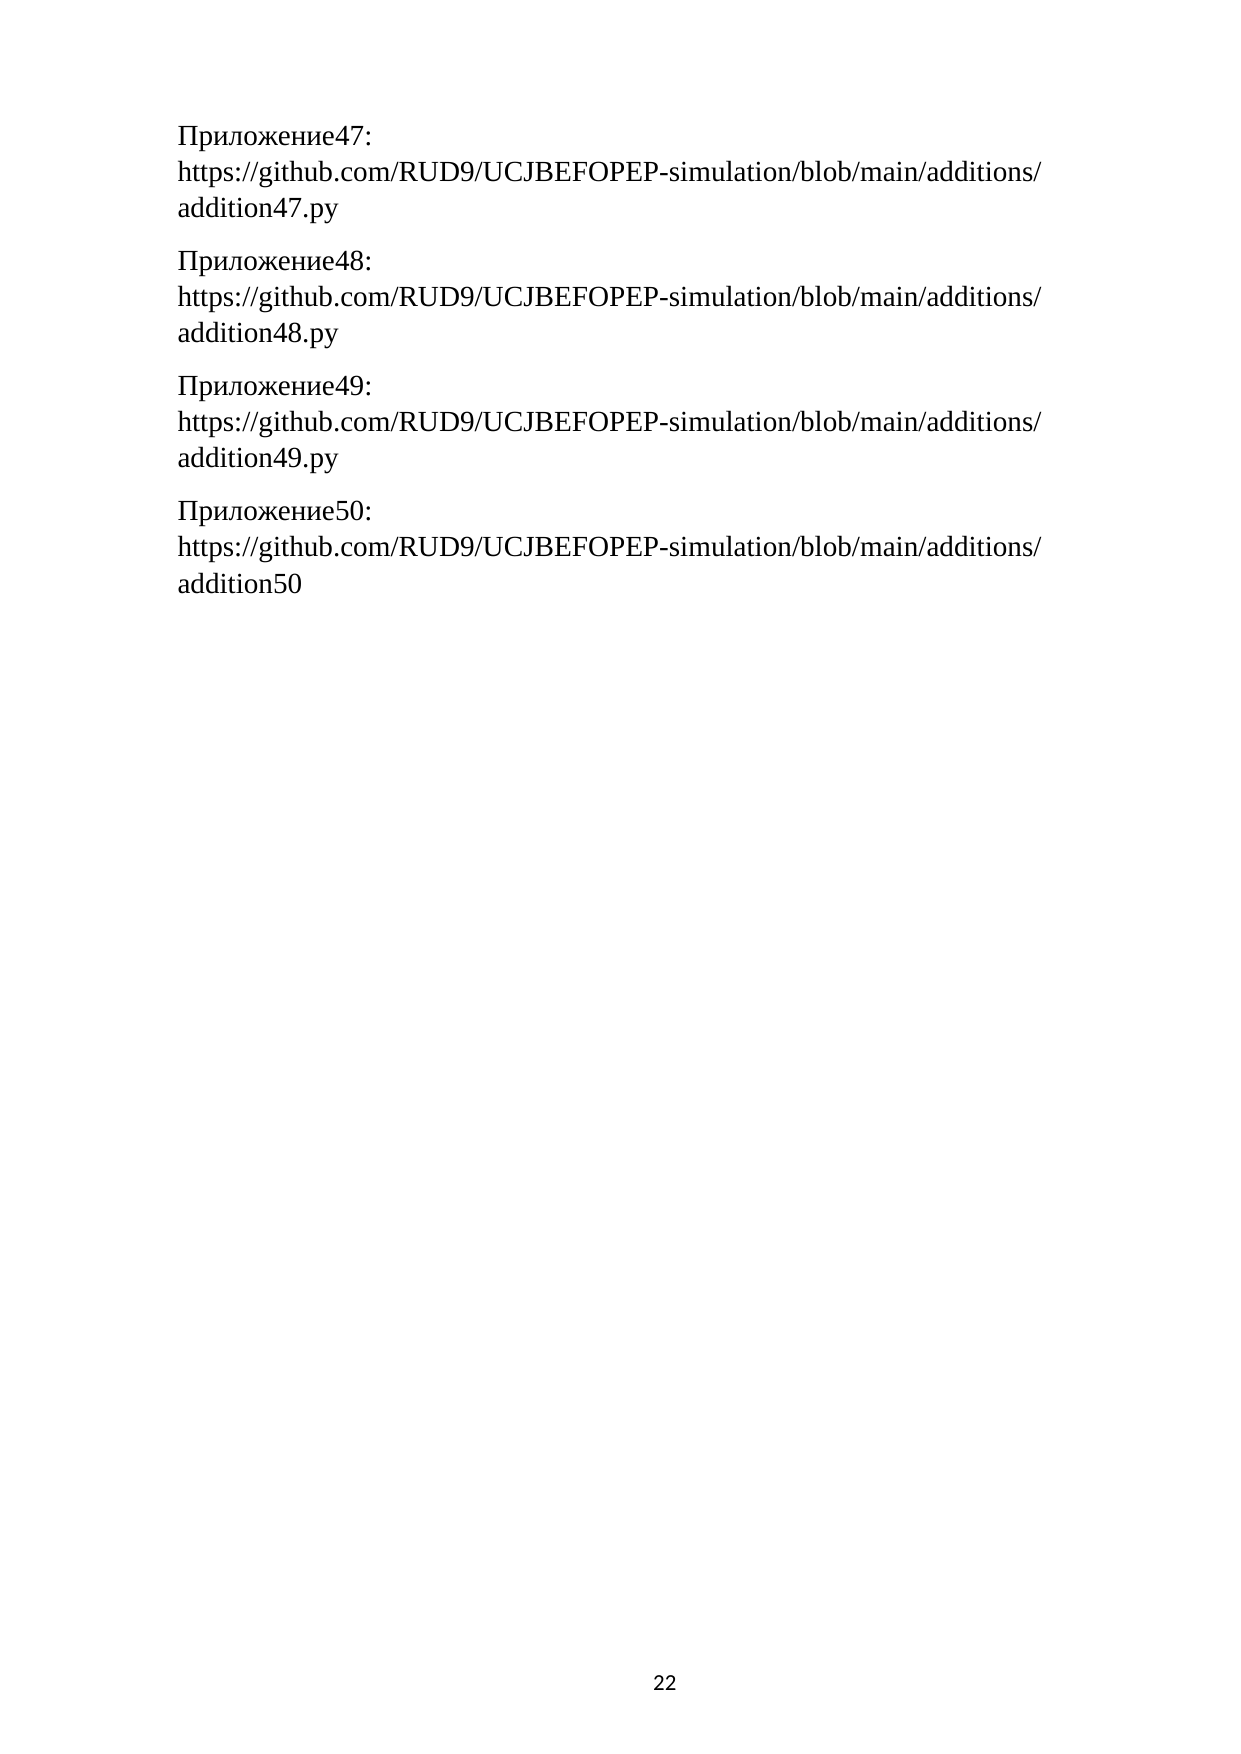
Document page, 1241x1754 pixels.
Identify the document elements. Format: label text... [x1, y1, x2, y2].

text Приложение50: https://github.com/RUD9/UCJBEFOPEP-simulation/blob/main/additions/addition50 [177, 493, 1152, 599]
text Приложение47: https://github.com/RUD9/UCJBEFOPEP-simulation/blob/main/additions/addition47.py [177, 118, 1152, 224]
text Приложение49: https://github.com/RUD9/UCJBEFOPEP-simulation/blob/main/additions/addition49.py [177, 368, 1152, 474]
text Приложение48: https://github.com/RUD9/UCJBEFOPEP-simulation/blob/main/additions/addition48.py [177, 243, 1152, 349]
